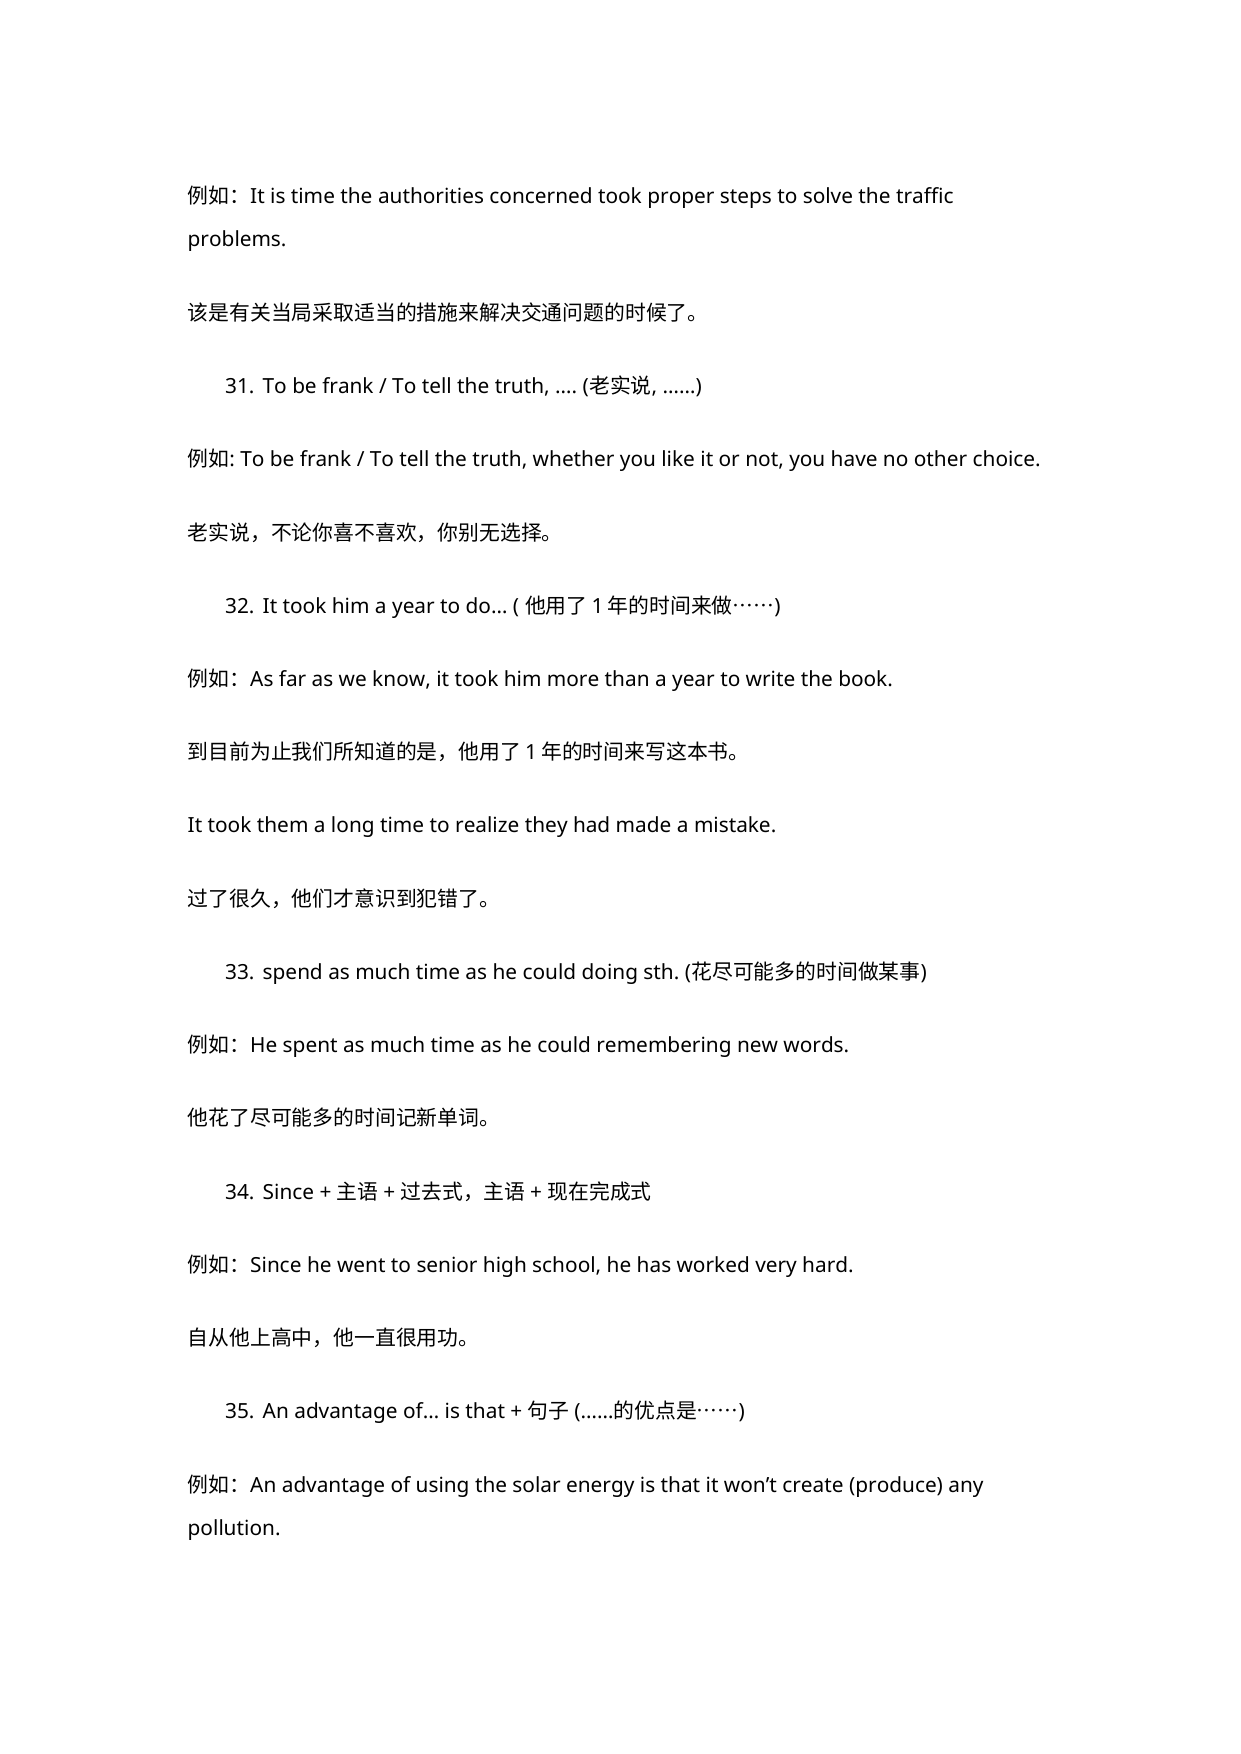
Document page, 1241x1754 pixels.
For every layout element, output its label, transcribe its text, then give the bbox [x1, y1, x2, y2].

list It took him a year to do… ( 他用了1年的时间来做……) [225, 582, 1053, 626]
text 他花了尽可能多的时间记新单词。 [187, 1095, 1053, 1139]
text 例如：An advantage of using the solar energy is that it won’t create (produce) any pollution. [187, 1461, 1053, 1549]
text 老实说，不论你喜不喜欢，你别无选择。 [187, 509, 1053, 553]
list An advantage of… is that + 句子 (……的优点是……) [225, 1388, 1053, 1432]
text 例如：It is time the authorities concerned took proper steps to solve the traffic problems. [187, 172, 1053, 260]
text 例如：As far as we know, it took him more than a year to write the book. [187, 655, 1053, 699]
list spend as much time as he could doing sth. (花尽可能多的时间做某事) [225, 948, 1053, 992]
text 过了很久，他们才意识到犯错了。 [187, 875, 1053, 919]
text It took them a long time to realize they had made a mistake. [187, 802, 1053, 846]
list To be frank / To tell the truth, …. (老实说, ……) [225, 362, 1053, 407]
text 该是有关当局采取适当的措施来解决交通问题的时候了。 [187, 289, 1053, 333]
text 自从他上高中，他一直很用功。 [187, 1314, 1053, 1358]
list Since + 主语 + 过去式，主语 + 现在完成式 [225, 1168, 1053, 1212]
text 到目前为止我们所知道的是，他用了1年的时间来写这本书。 [187, 729, 1053, 773]
text 例如: To be frank / To tell the truth, whether you like it or not, you have no other choice. [187, 436, 1053, 480]
text 例如：He spent as much time as he could remembering new words. [187, 1022, 1053, 1066]
text 例如：Since he went to senior high school, he has worked very hard. [187, 1241, 1053, 1285]
